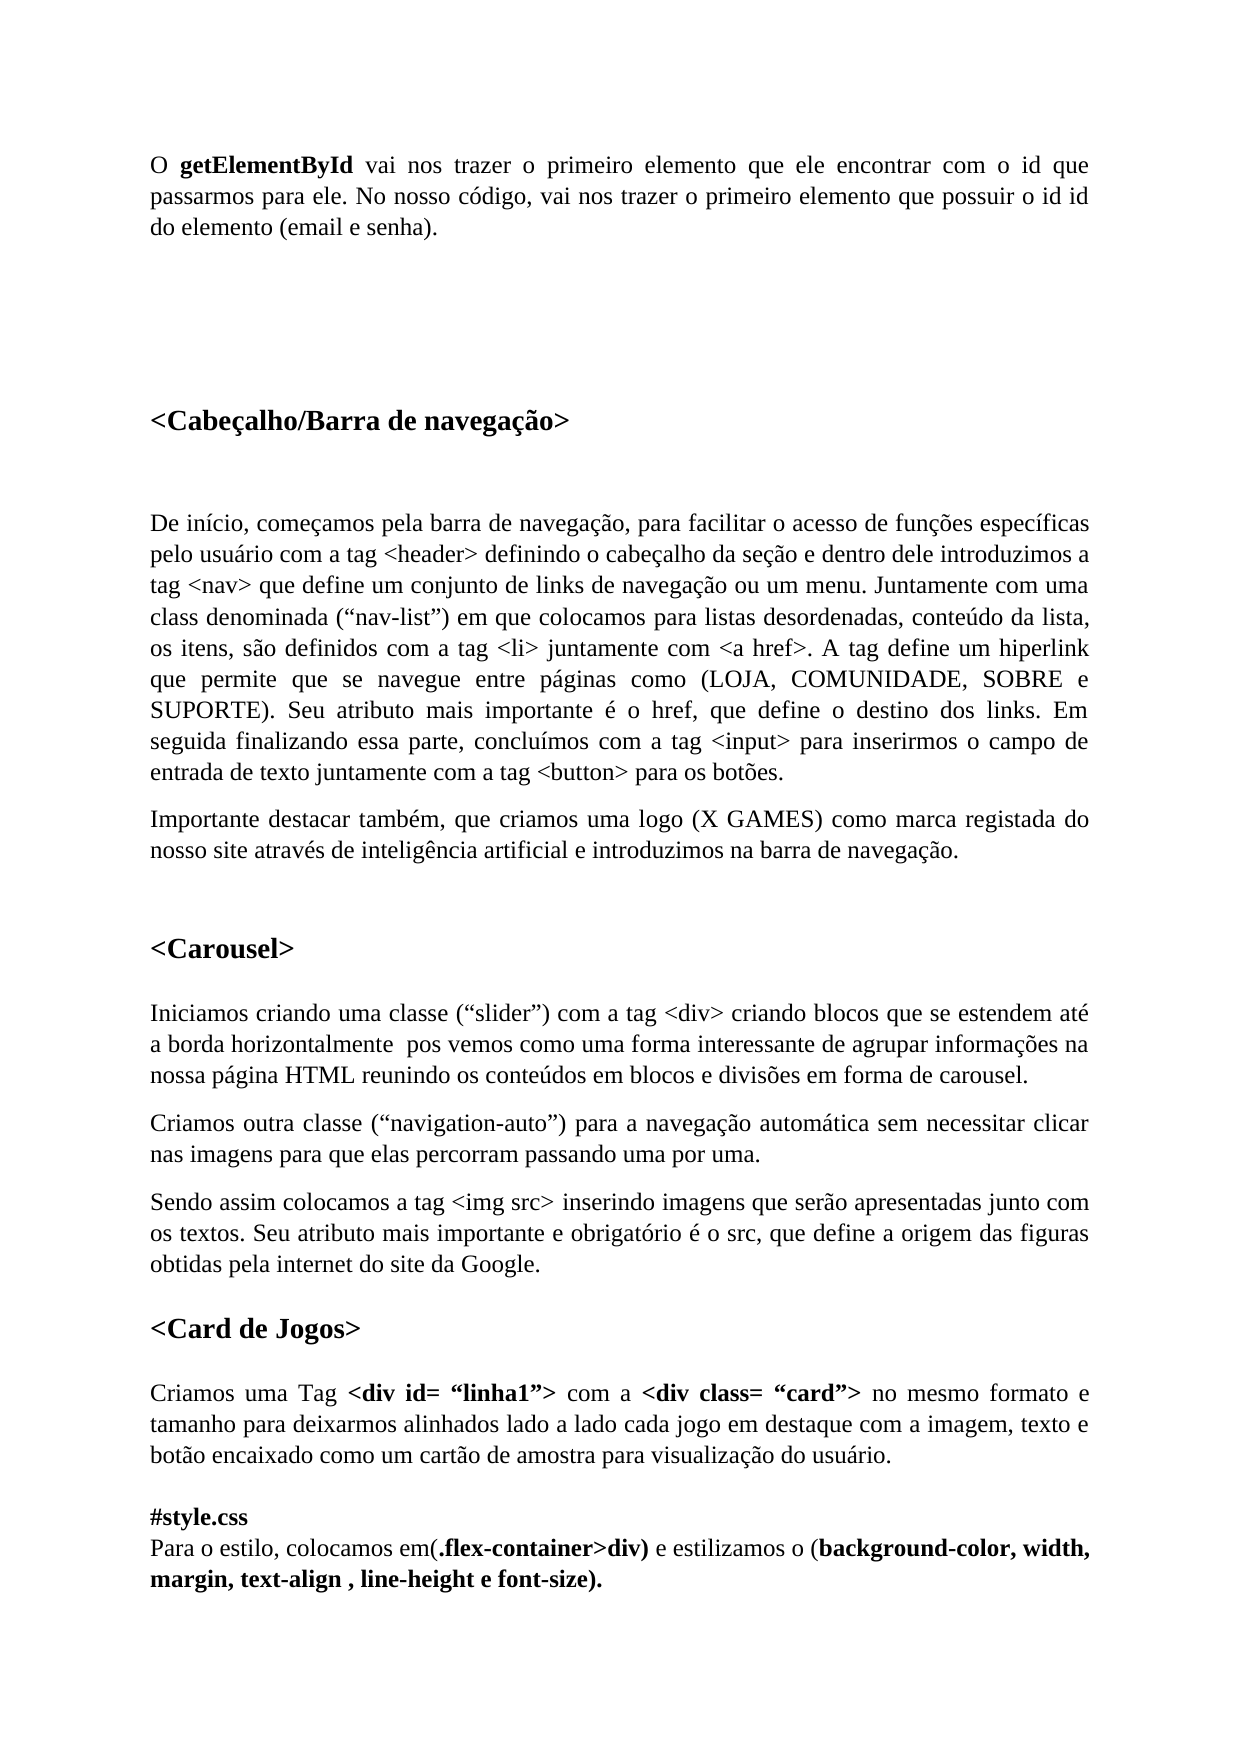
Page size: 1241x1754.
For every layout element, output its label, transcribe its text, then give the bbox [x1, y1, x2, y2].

text Criamos outra classe (“navigation-auto”) para a navegação automática sem necessitar clicar nas imagens para que elas percorram passando uma por uma. [150, 1108, 1090, 1168]
text <Carousel> [150, 931, 1090, 964]
text O getElementById vai nos trazer o primeiro elemento que ele encontrar com o id que passarmos para ele. No nosso código, vai nos trazer o primeiro elemento que possuir o id id do elemento (email e senha). [150, 150, 1090, 241]
text #style.css [150, 1502, 1090, 1531]
text De início, começamos pela barra de navegação, para facilitar o acesso de funções específicas pelo usuário com a tag <header> definindo o cabeçalho da seção e dentro dele introduzimos a tag <nav> que define um conjunto de links de navegação ou um menu. Juntamente com uma class denominada (“nav-list”) em que colocamos para listas desordenadas, conteúdo da lista, os itens, são definidos com a tag <li> juntamente com <a href>. A tag define um hiperlink que permite que se navegue entre páginas como (LOJA, COMUNIDADE, SOBRE e SUPORTE). Seu atributo mais importante é o href, que define o destino dos links. Em seguida finalizando essa parte, concluímos com a tag <input> para inserirmos o campo de entrada de texto juntamente com a tag <button> para os botões. [150, 508, 1090, 786]
text <Cabeçalho/Barra de navegação> [150, 403, 1090, 436]
text Sendo assim colocamos a tag <img src> inserindo imagens que serão apresentadas junto com os textos. Seu atributo mais importante e obrigatório é o src, que define a origem das figuras obtidas pela internet do site da Google. [150, 1187, 1090, 1278]
text <Card de Jogos> [150, 1311, 1090, 1344]
text Para o estilo, colocamos em(.flex-container>div) e estilizamos o (background-color, width, margin, text-align , line-height e font-size). [150, 1533, 1090, 1593]
text Iniciamos criando uma classe (“slider”) com a tag <div> criando blocos que se estendem até a borda horizontalmente pos vemos como uma forma interessante de agrupar informações na nossa página HTML reunindo os conteúdos em blocos e divisões em forma de carousel. [150, 998, 1090, 1089]
text Criamos uma Tag <div id= “linha1”> com a <div class= “card”> no mesmo formato e tamanho para deixarmos alinhados lado a lado cada jogo em destaque com a imagem, texto e botão encaixado como um cartão de amostra para visualização do usuário. [150, 1378, 1090, 1469]
text Importante destacar também, que criamos uma logo (X GAMES) como marca registada do nosso site através de inteligência artificial e introduzimos na barra de navegação. [150, 804, 1090, 864]
